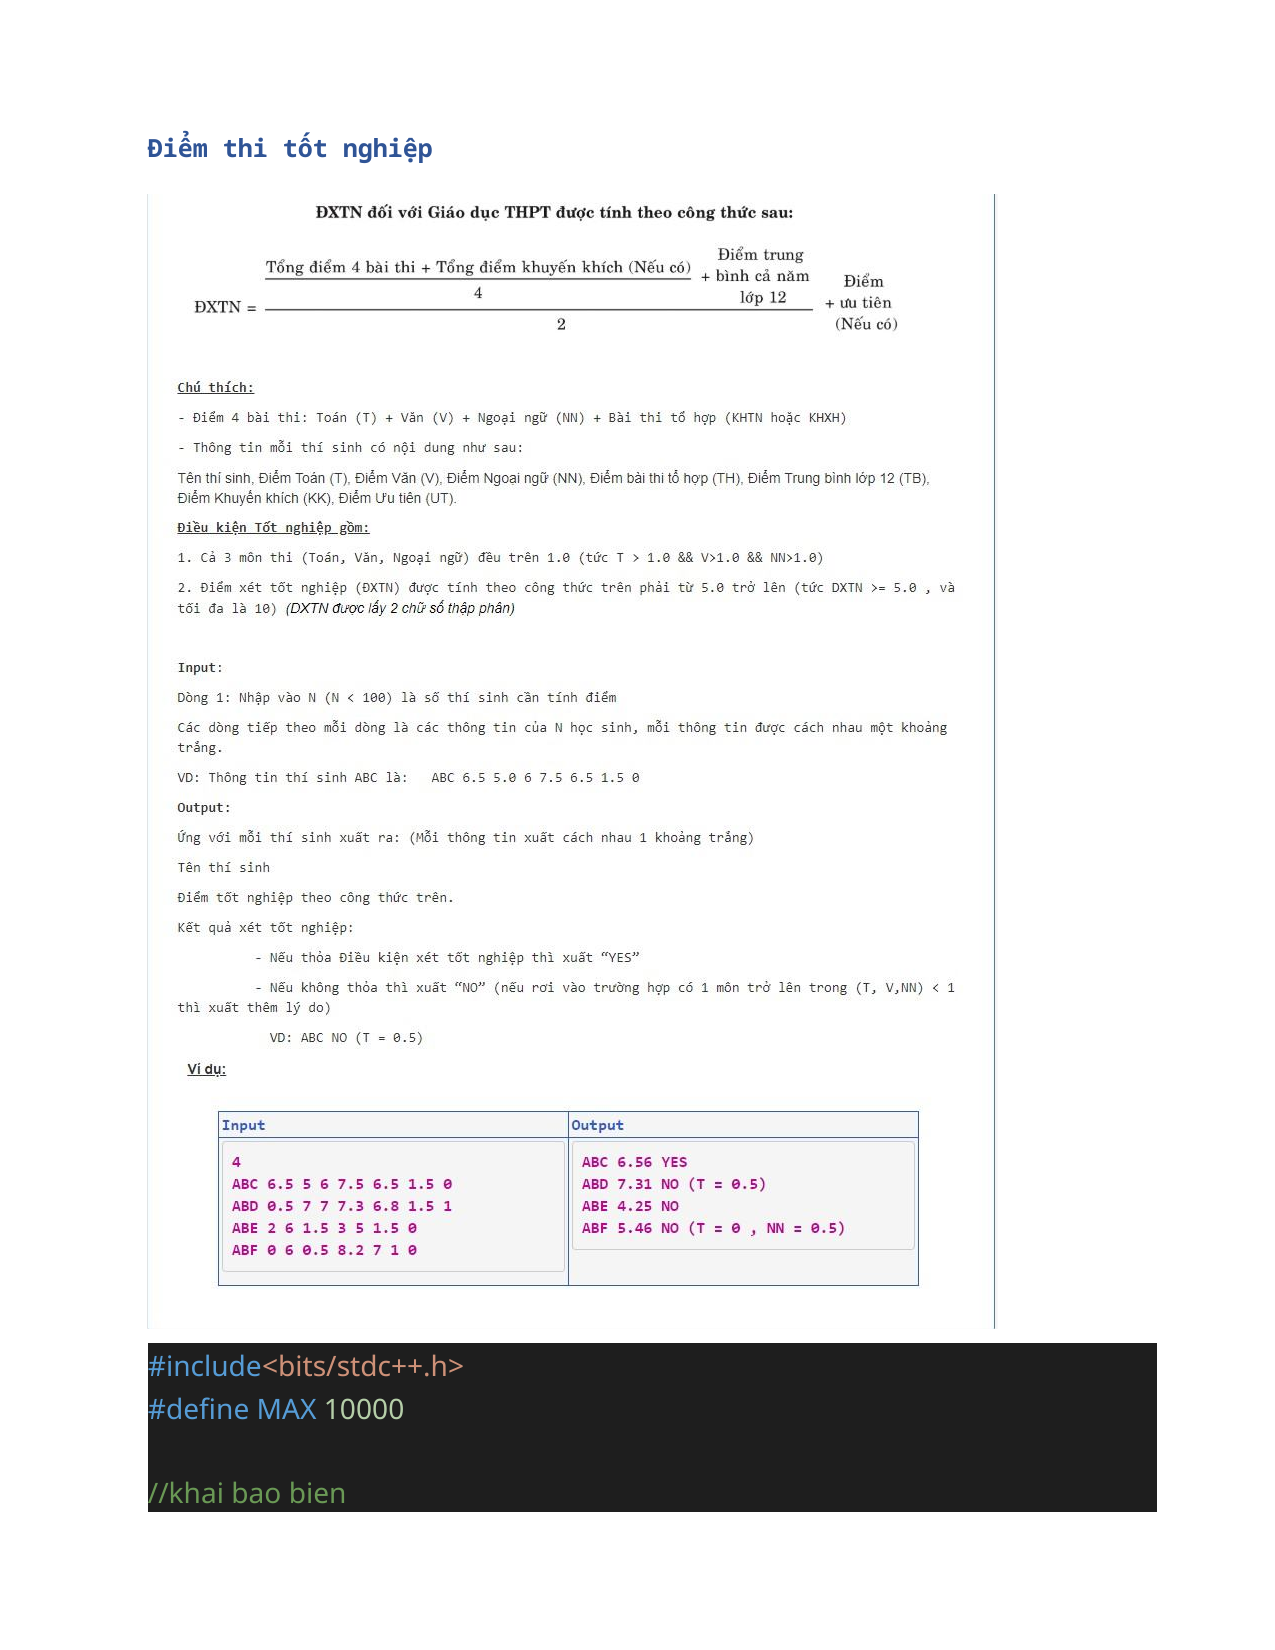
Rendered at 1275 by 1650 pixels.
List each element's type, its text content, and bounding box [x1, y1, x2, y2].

text #include<bits/stdc++.h> [148, 1343, 1157, 1385]
text //khai bao bien [148, 1469, 1157, 1512]
picture [147, 194, 998, 1329]
subtitle Điểm thi tốt nghiệp [148, 131, 1157, 165]
text #define MAX 10000 [148, 1385, 1157, 1427]
